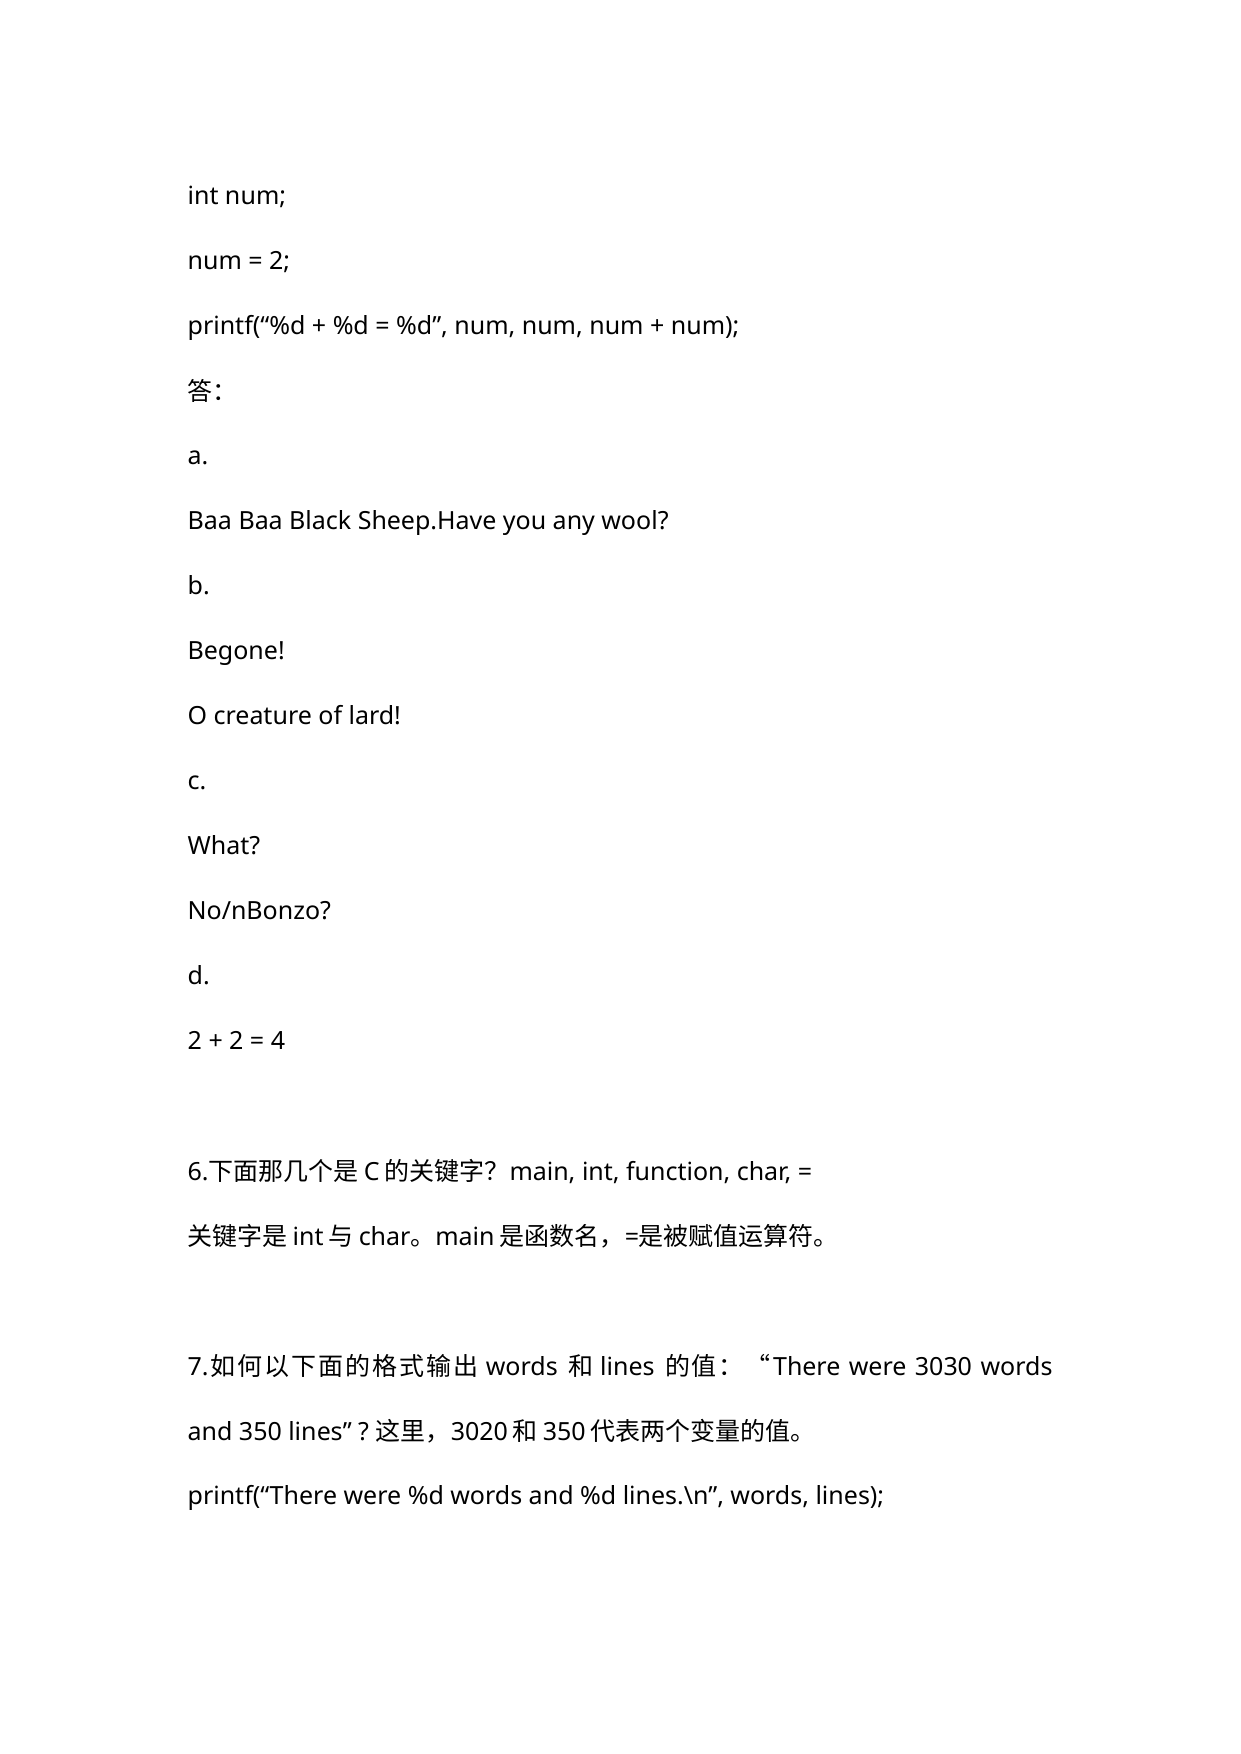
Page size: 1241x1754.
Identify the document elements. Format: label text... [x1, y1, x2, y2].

text 关键字是int与char。main是函数名，=是被赋值运算符。 [187, 1202, 1053, 1267]
text a. [187, 422, 1053, 487]
text d. [187, 942, 1053, 1007]
text int num; [187, 162, 1053, 227]
text Baa Baa Black Sheep.Have you any wool? [187, 487, 1053, 552]
text num = 2; [187, 227, 1053, 292]
text b. [187, 552, 1053, 617]
text printf(“There were %d words and %d lines.\n”, words, lines); [187, 1462, 1053, 1527]
text O creature of lard! [187, 682, 1053, 747]
text printf(“%d + %d = %d”, num, num, num + num); [187, 292, 1053, 357]
text Begone! [187, 617, 1053, 682]
text No/nBonzo? [187, 877, 1053, 942]
text 2 + 2 = 4 [187, 1007, 1053, 1072]
text 答： [187, 357, 1053, 422]
text 6.下面那几个是C的关键字？main, int, function, char, = [187, 1137, 1053, 1202]
text What? [187, 812, 1053, 877]
text 7.如何以下面的格式输出words 和lines 的值：“There were 3030 words and 350 lines” ? 这里，3020和350代表两个变量的值。 [187, 1332, 1053, 1462]
text c. [187, 747, 1053, 812]
